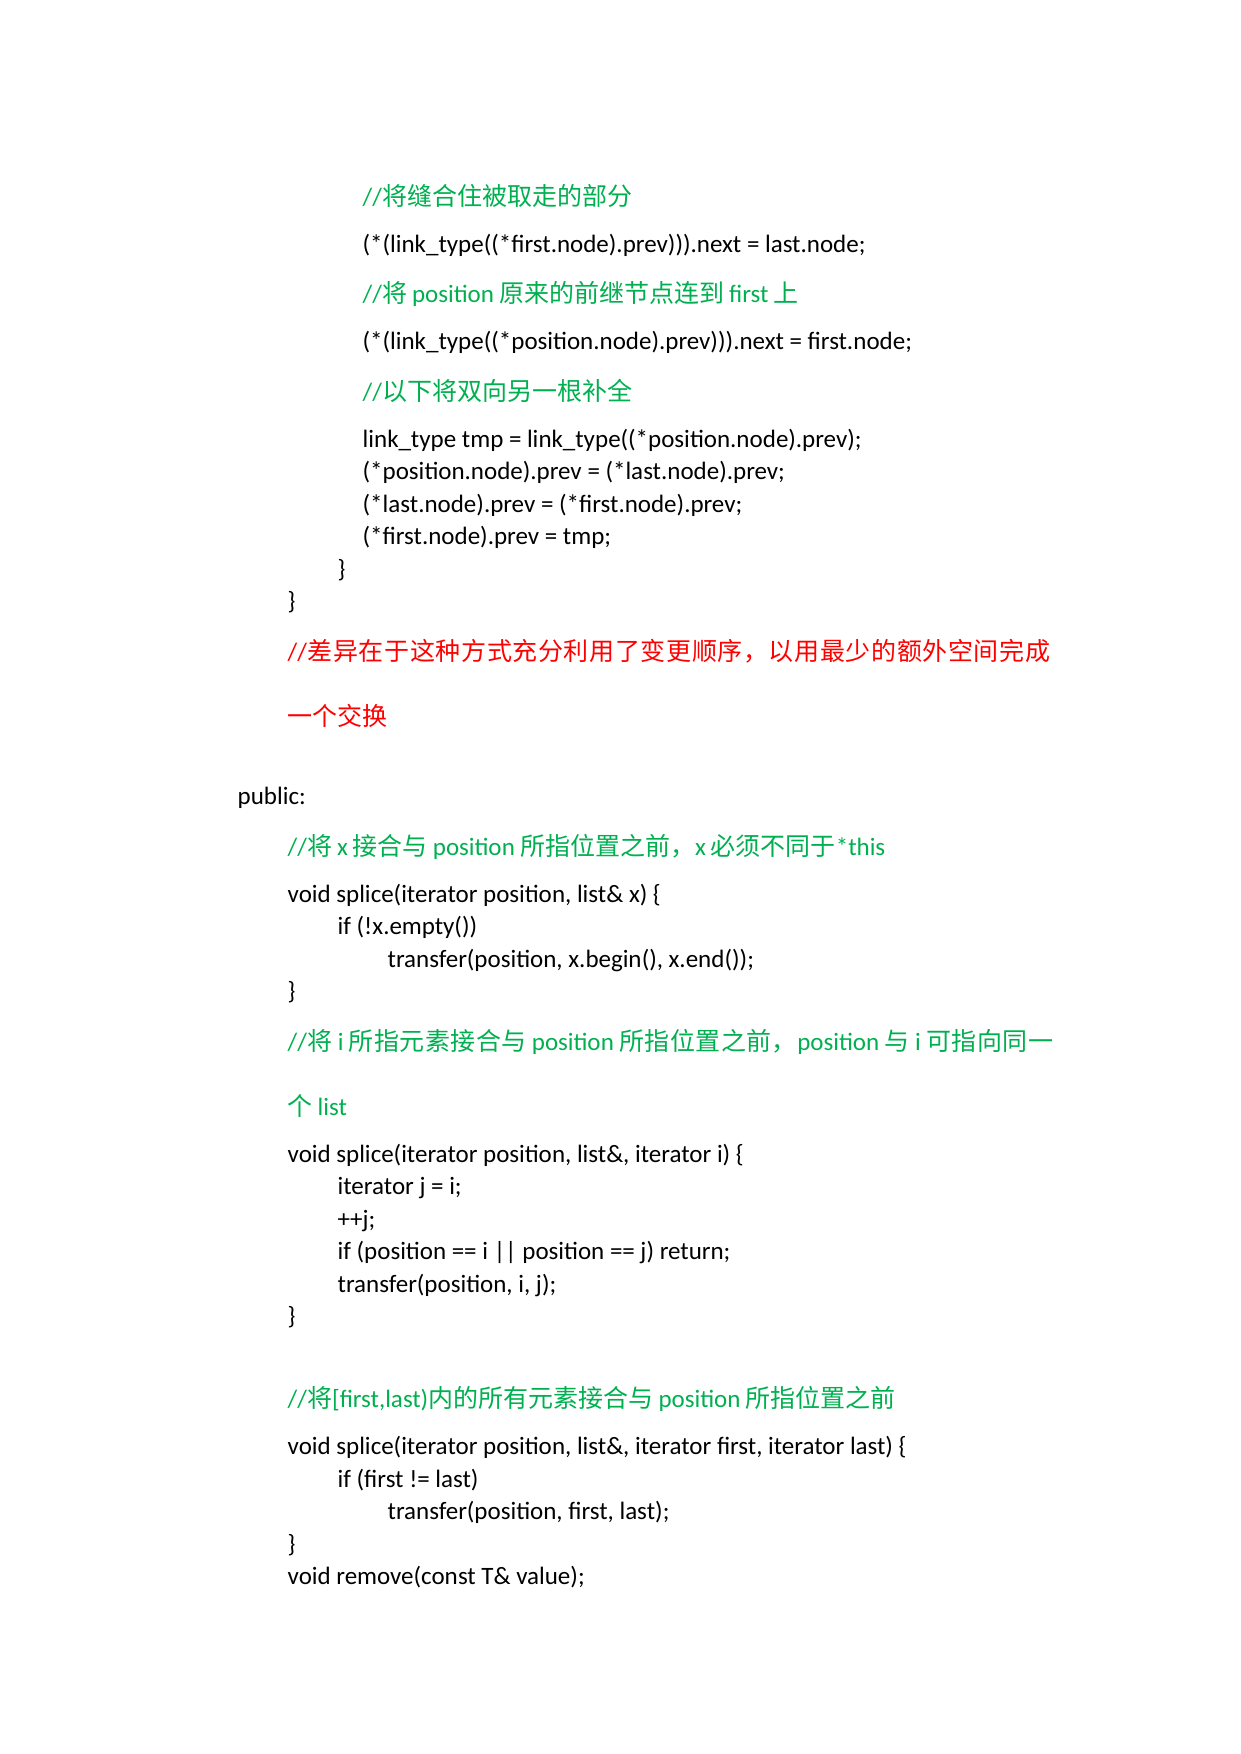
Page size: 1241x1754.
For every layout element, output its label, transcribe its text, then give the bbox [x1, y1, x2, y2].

text //以下将双向另一根补全 [362, 357, 1053, 422]
text void remove(const T& value); [287, 1559, 1053, 1592]
text (*(link_type((*position.node).prev))).next = first.node; [362, 324, 1053, 357]
text transfer(position, i, j); [337, 1267, 1053, 1299]
text if (!x.empty()) [337, 909, 1053, 942]
text //将[first,last)内的所有元素接合与position所指位置之前 [287, 1364, 1053, 1429]
text void splice(iterator position, list&, iterator i) { [287, 1137, 1053, 1169]
text //差异在于这种方式充分利用了变更顺序，以用最少的额外空间完成一个交换 [287, 617, 1053, 747]
text (*position.node).prev = (*last.node).prev; [362, 454, 1053, 487]
text //将x接合与position所指位置之前，x必须不同于*this [287, 812, 1053, 877]
text if (first != last) [337, 1462, 1053, 1494]
text void splice(iterator position, list&, iterator first, iterator last) { [287, 1429, 1053, 1462]
text ++j; [337, 1202, 1053, 1234]
text } [287, 974, 1053, 1007]
text //将i所指元素接合与position所指位置之前，position与i可指向同一个list [287, 1007, 1053, 1137]
text } [287, 584, 1053, 617]
text transfer(position, x.begin(), x.end()); [387, 942, 1053, 974]
text (*(link_type((*first.node).prev))).next = last.node; [362, 227, 1053, 259]
text (*first.node).prev = tmp; [362, 519, 1053, 552]
text void splice(iterator position, list& x) { [287, 877, 1053, 909]
text } [287, 1527, 1053, 1559]
text } [337, 552, 1053, 584]
text //将缝合住被取走的部分 [362, 162, 1053, 227]
text transfer(position, first, last); [387, 1494, 1053, 1527]
text if (position == i || position == j) return; [337, 1234, 1053, 1267]
text //将position原来的前继节点连到first上 [362, 259, 1053, 324]
text } [287, 1299, 1053, 1332]
text iterator j = i; [337, 1169, 1053, 1202]
text (*last.node).prev = (*first.node).prev; [362, 487, 1053, 519]
text public: [237, 779, 1053, 812]
text link_type tmp = link_type((*position.node).prev); [362, 422, 1053, 454]
